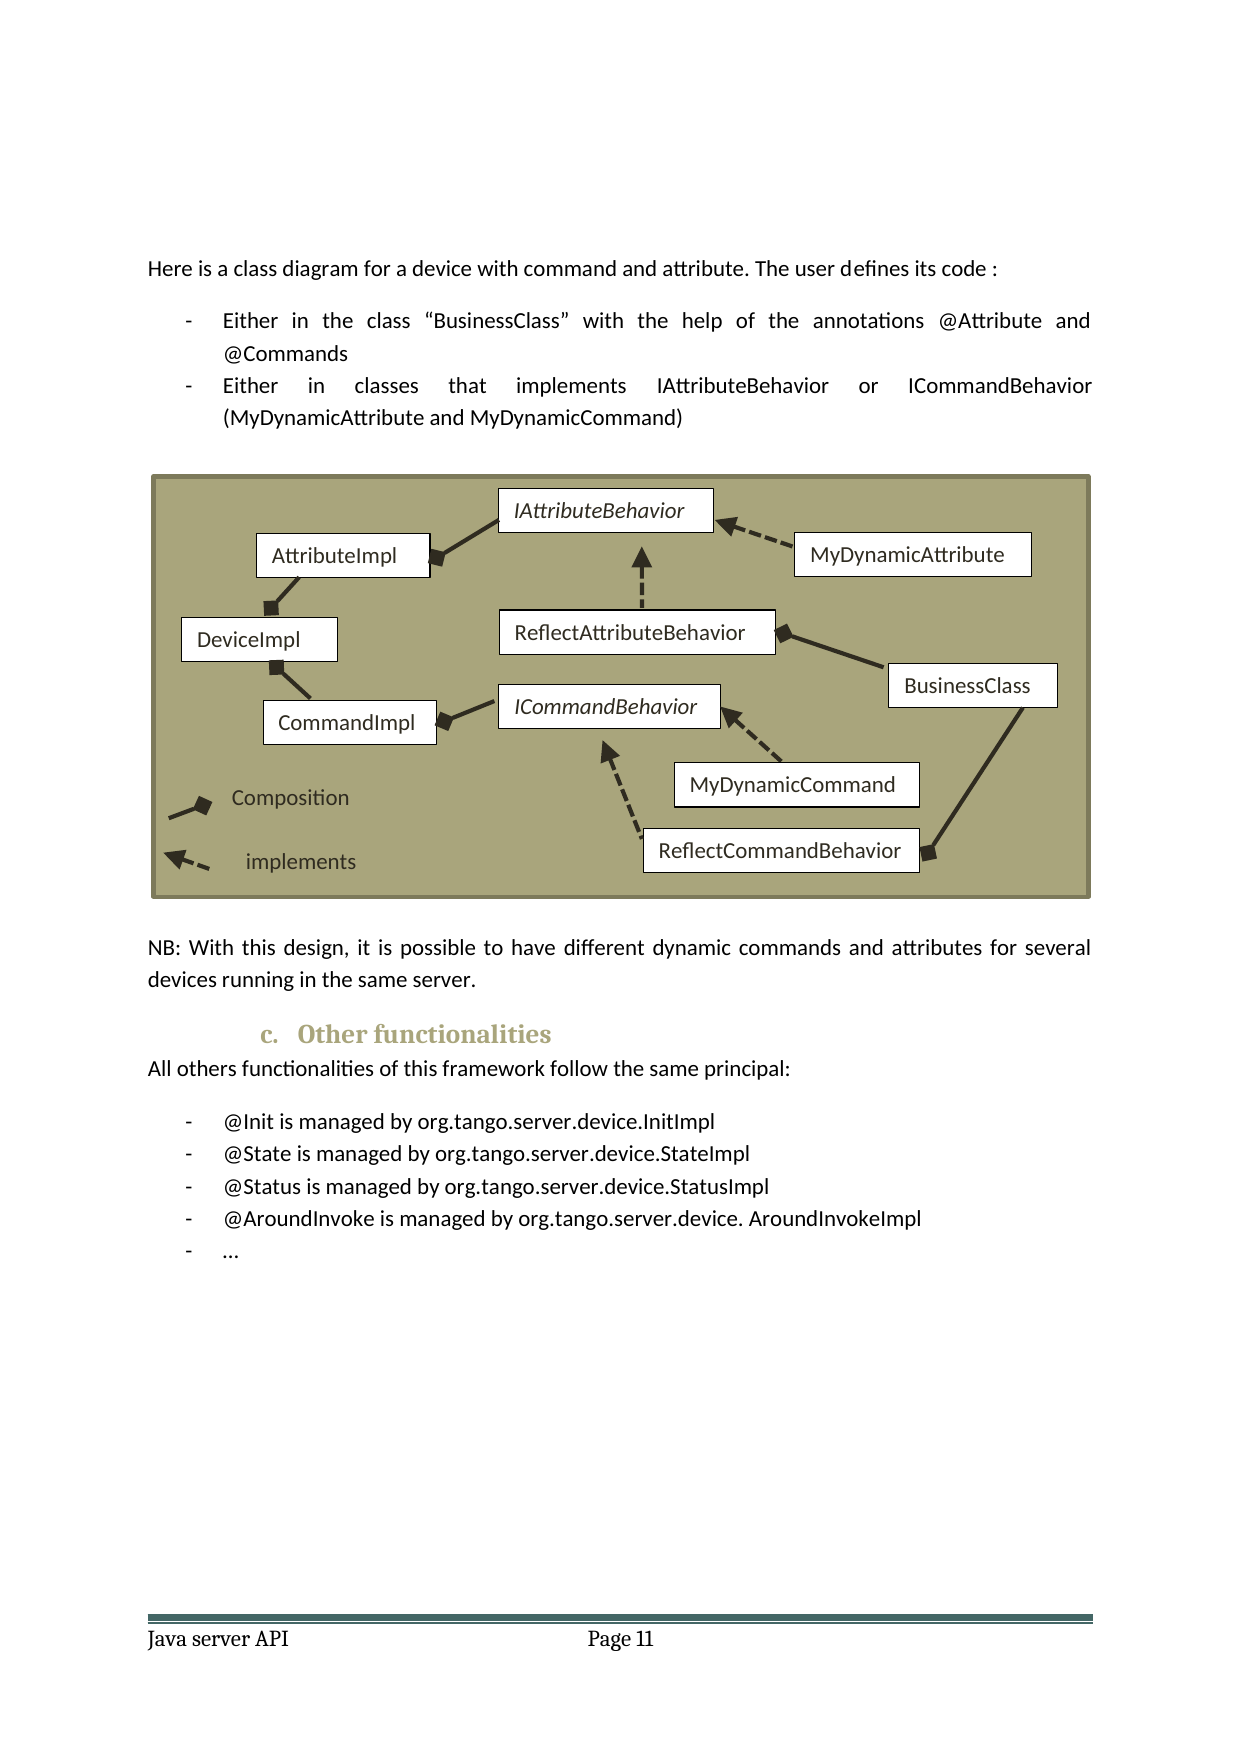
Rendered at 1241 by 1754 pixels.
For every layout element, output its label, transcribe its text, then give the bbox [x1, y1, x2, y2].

list @State is managed by org.tango.server.device.StateImpl [185, 1139, 1093, 1168]
list … [185, 1236, 1093, 1264]
text All others functionalities of this framework follow the same principal: [148, 1054, 1093, 1082]
list @AroundInvoke is managed by org.tango.server.device. AroundInvokeImpl [185, 1204, 1093, 1232]
subtitle Other functionalities [260, 1019, 1093, 1050]
text NB: With this design, it is possible to have different dynamic commands and attributes for several devices running in the same server. [148, 933, 1093, 994]
text Here is a class diagram for a device with command and attribute. The user defines its code : [148, 254, 1093, 282]
list @Status is managed by org.tango.server.device.StatusImpl [185, 1172, 1093, 1200]
list Either in the class “BusinessClass” with the help of the annotations @Attribute and @Commands [185, 307, 1093, 367]
list Either in classes that implements IAttributeBehavior or ICommandBehavior (MyDynamicAttribute and MyDynamicCommand) [185, 371, 1093, 431]
list @Init is managed by org.tango.server.device.InitImpl [185, 1107, 1093, 1135]
